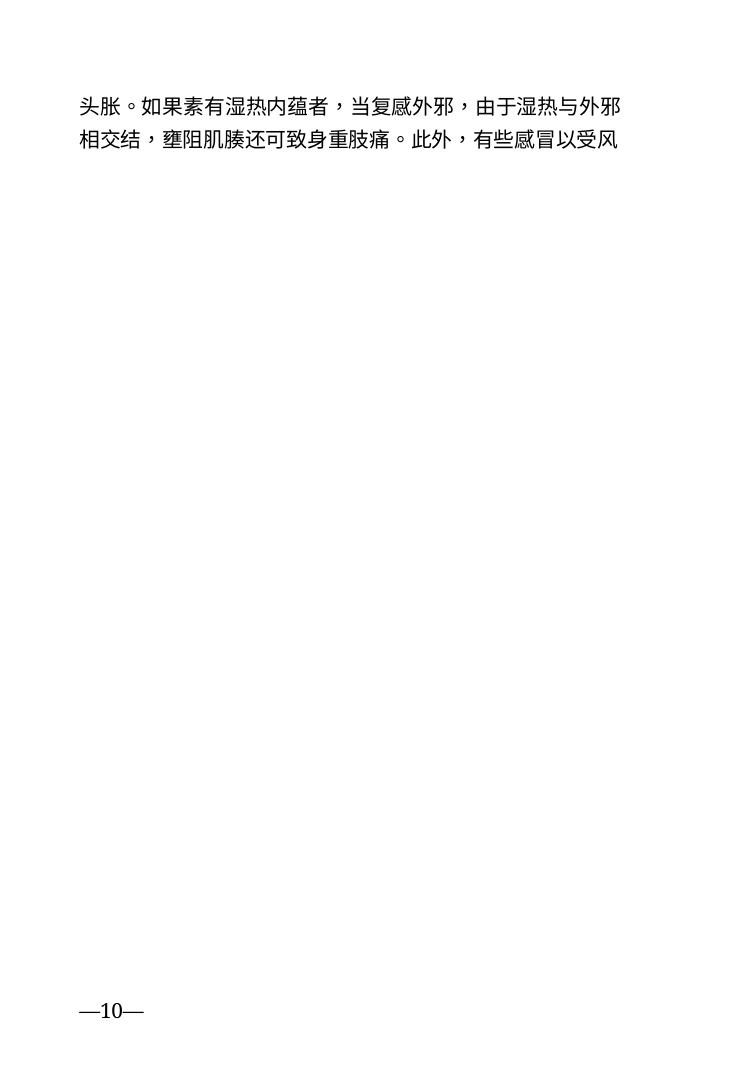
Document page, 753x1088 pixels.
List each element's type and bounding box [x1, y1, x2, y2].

text [79, 92, 622, 154]
